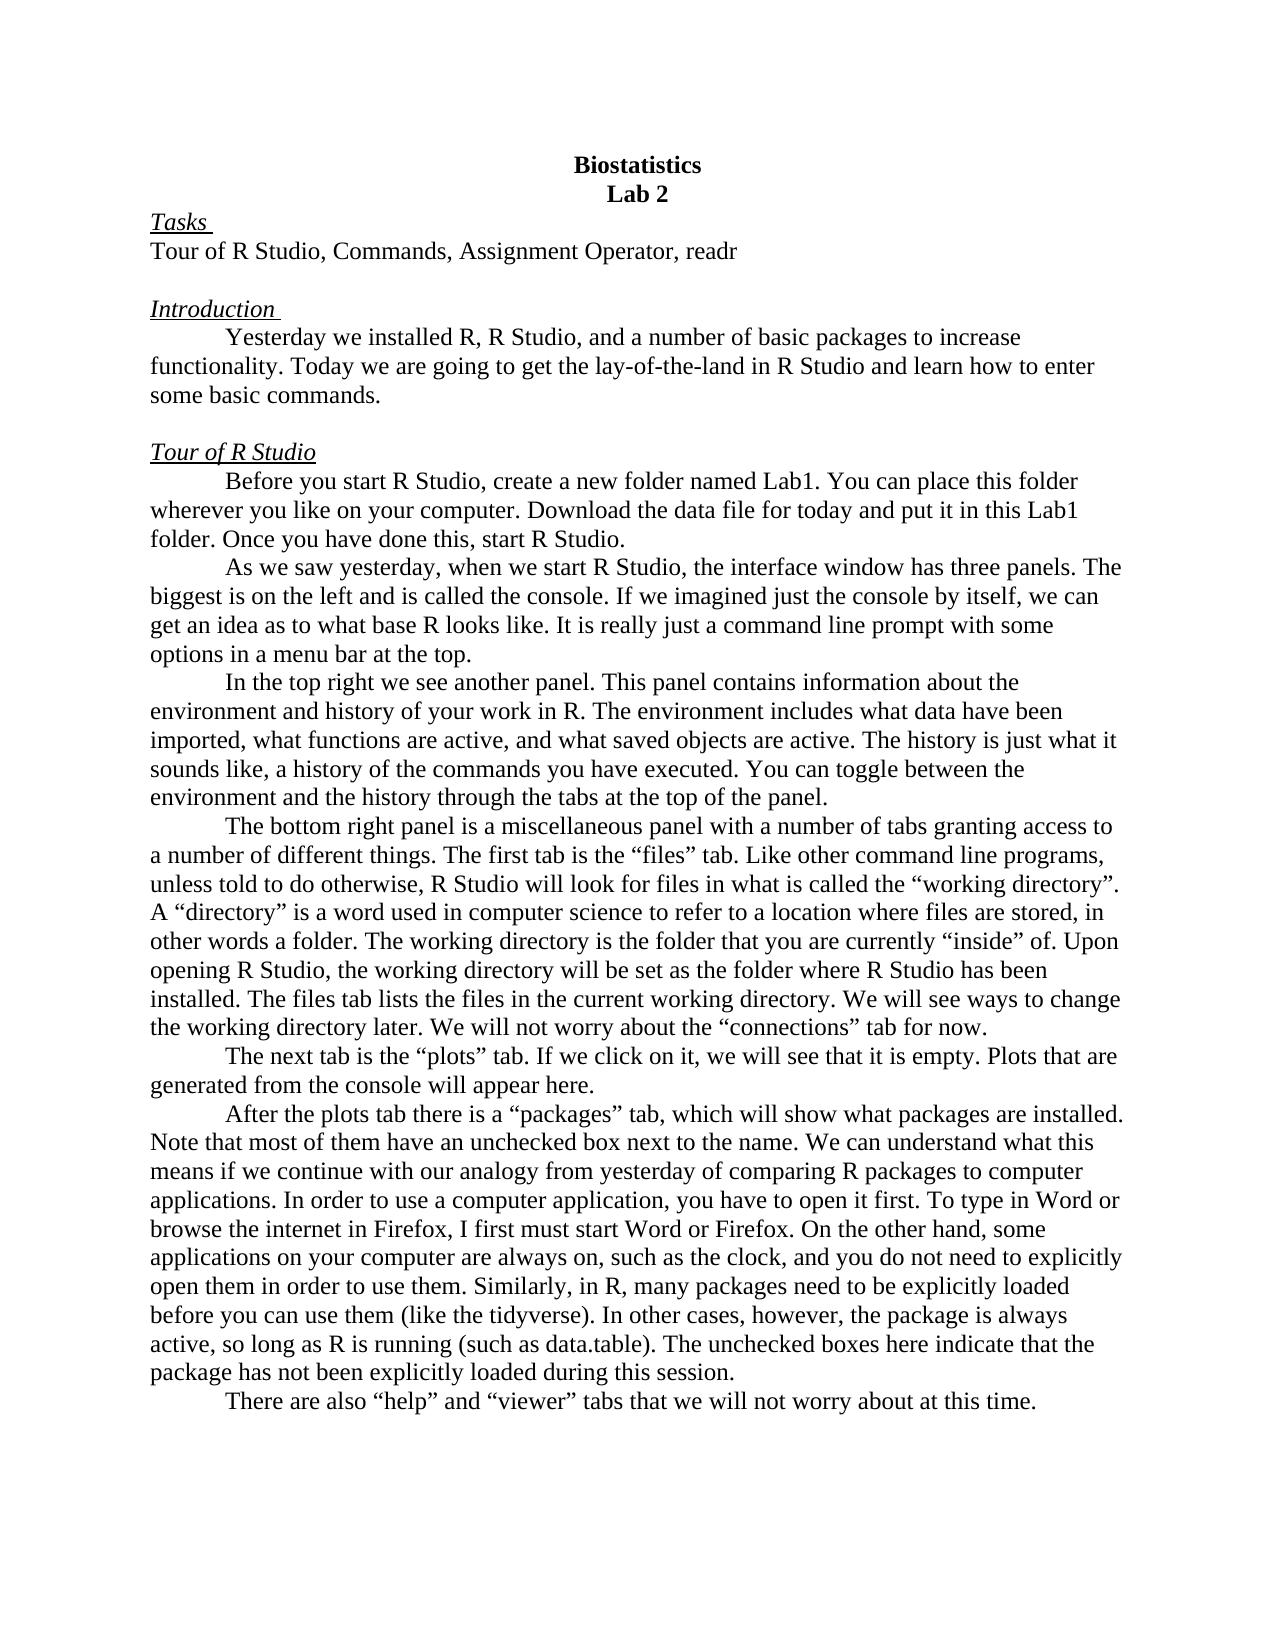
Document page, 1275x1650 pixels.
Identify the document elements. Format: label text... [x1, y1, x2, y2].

text Tour of R Studio, Commands, Assignment Operator, readr [150, 236, 1125, 265]
text The next tab is the “plots” tab. If we click on it, we will see that it is empty. Plots that are generated from the console will appear here. [150, 1041, 1125, 1099]
text As we saw yesterday, when we start R Studio, the interface window has three panels. The biggest is on the left and is called the console. If we imagined just the console by itself, we can get an idea as to what base R looks like. It is really just a command line prompt with some options in a menu bar at the top. [150, 552, 1125, 667]
text There are also “help” and “viewer” tabs that we will not worry about at this time. [150, 1386, 1125, 1415]
text In the top right we see another panel. This panel contains information about the environment and history of your work in R. The environment includes what data have been imported, what functions are active, and what saved objects are active. The history is just what it sounds like, a history of the commands you have executed. You can toggle between the environment and the history through the tabs at the top of the panel. [150, 667, 1125, 811]
text Biostatistics [150, 150, 1125, 179]
text After the plots tab there is a “packages” tab, which will show what packages are installed. Note that most of them have an unchecked box next to the name. We can understand what this means if we continue with our analogy from yesterday of comparing R packages to computer applications. In order to use a computer application, you have to open it first. To type in Word or browse the internet in Firefox, I first must start Word or Firefox. On the other hand, some applications on your computer are always on, such as the clock, and you do not need to explicitly open them in order to use them. Similarly, in R, many packages need to be explicitly loaded before you can use them (like the tidyverse). In other cases, however, the package is always active, so long as R is running (such as data.table). The unchecked boxes here indicate that the package has not been explicitly loaded during this session. [150, 1099, 1125, 1386]
text Yesterday we installed R, R Studio, and a number of basic packages to increase functionality. Today we are going to get the lay-of-the-land in R Studio and learn how to enter some basic commands. [150, 322, 1125, 409]
text Introduction [150, 294, 1125, 322]
text Tour of R Studio [150, 437, 1125, 466]
text Before you start R Studio, create a new folder named Lab1. You can place this folder wherever you like on your computer. Download the data file for today and put it in this Lab1 folder. Once you have done this, start R Studio. [150, 466, 1125, 552]
text The bottom right panel is a miscellaneous panel with a number of tabs granting access to a number of different things. The first tab is the “files” tab. Like other command line programs, unless told to do otherwise, R Studio will look for files in what is called the “working directory”. A “directory” is a word used in computer science to refer to a location where files are stored, in other words a folder. The working directory is the folder that you are currently “inside” of. Upon opening R Studio, the working directory will be set as the folder where R Studio has been installed. The files tab lists the files in the current working directory. We will see ways to change the working directory later. We will not worry about the “connections” tab for now. [150, 811, 1125, 1041]
text Lab 2 [150, 179, 1125, 207]
text Tasks [150, 207, 1125, 236]
